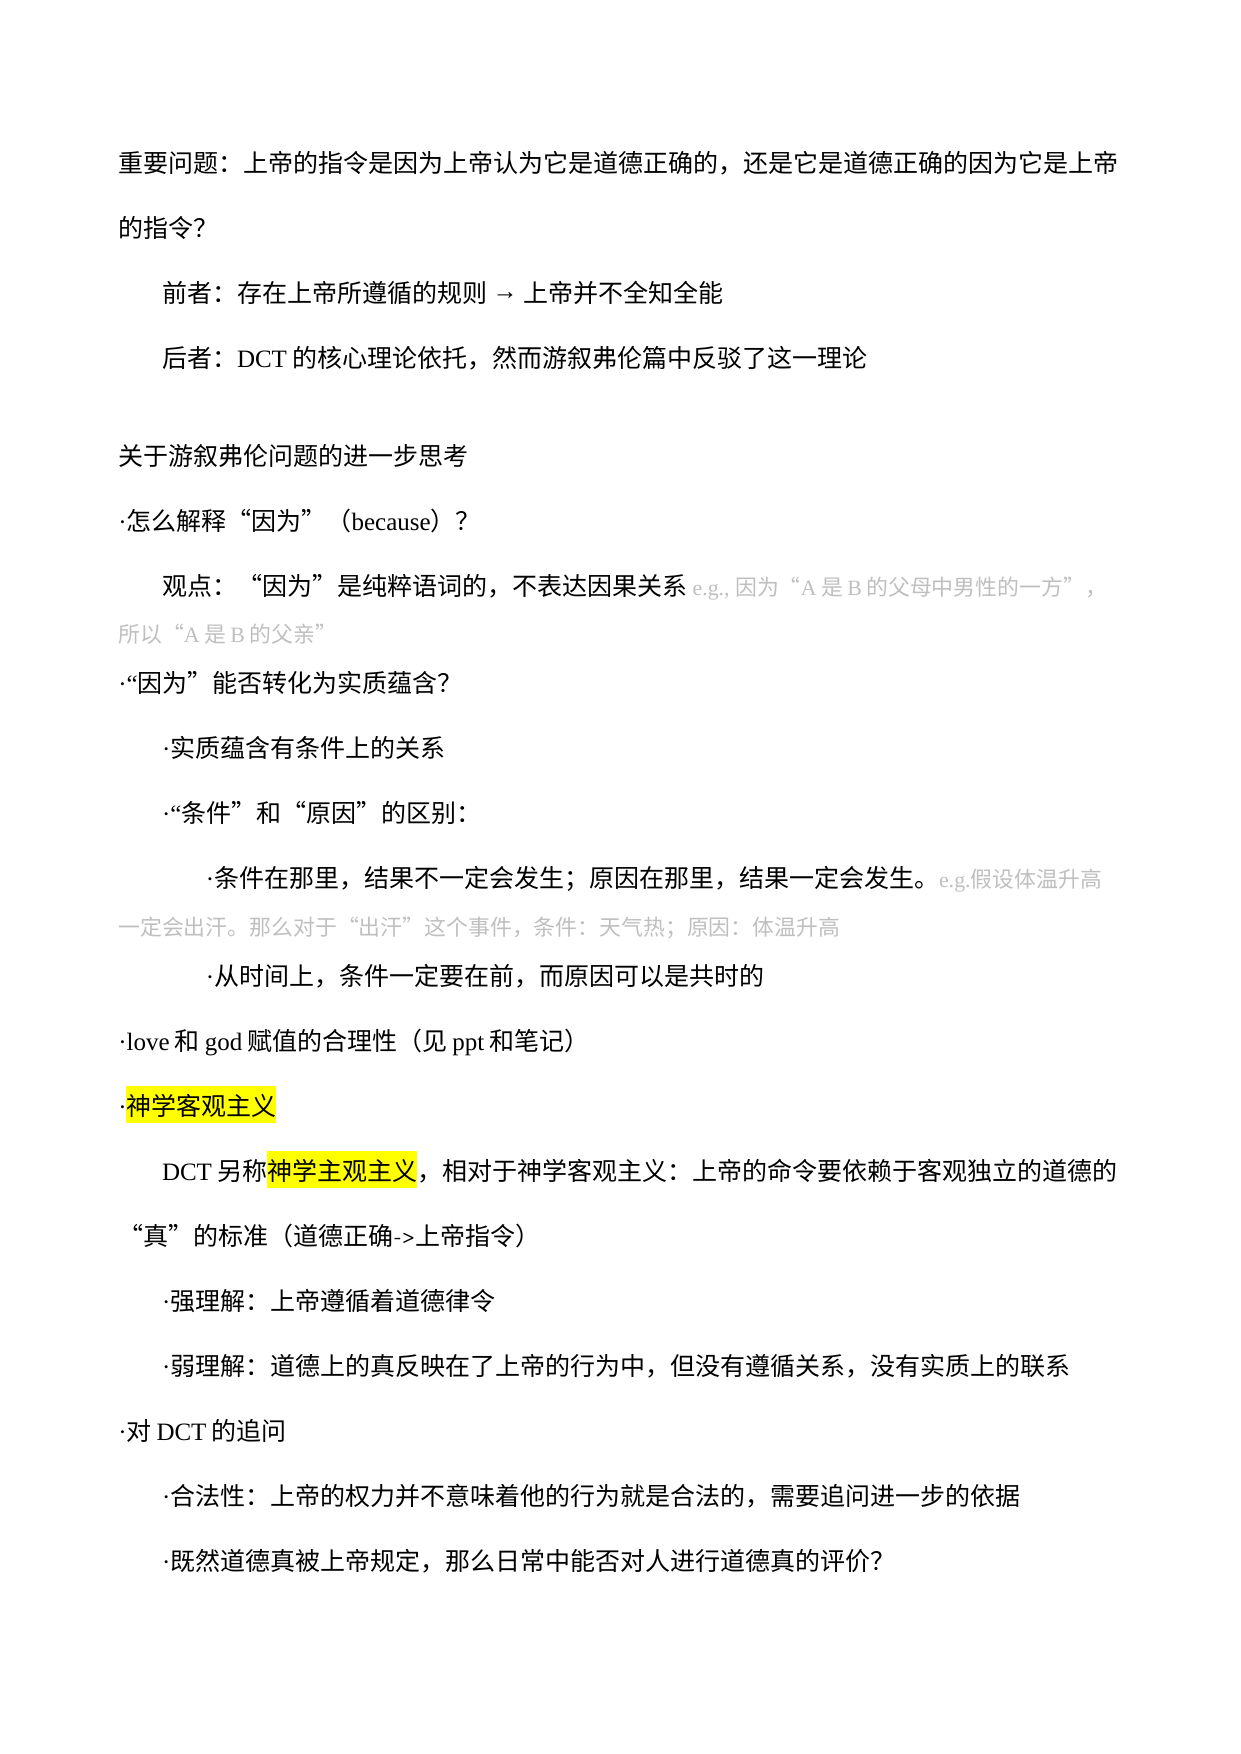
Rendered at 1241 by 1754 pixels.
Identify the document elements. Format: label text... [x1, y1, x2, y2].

text ·条件在那里，结果不一定会发生；原因在那里，结果一定会发生。e.g.假设体温升高一定会出汗。那么对于“出汗”这个事件，条件：天气热；原因：体温升高 [118, 844, 1122, 942]
text ·实质蕴含有条件上的关系 [118, 714, 1122, 779]
text ·既然道德真被上帝规定，那么日常中能否对人进行道德真的评价？ [118, 1527, 1122, 1592]
text ·“因为”能否转化为实质蕴含？ [118, 649, 1122, 714]
text ·从时间上，条件一定要在前，而原因可以是共时的 [118, 942, 1122, 1007]
text ·神学客观主义 [118, 1072, 1122, 1137]
text 关于游叙弗伦问题的进一步思考 [118, 422, 1122, 487]
text ·强理解：上帝遵循着道德律令 [118, 1267, 1122, 1332]
text 观点：“因为”是纯粹语词的，不表达因果关系 e.g., 因为“A是B的父母中男性的一方”，所以“A是B的父亲” [118, 552, 1122, 649]
text ·怎么解释“因为”（because）？ [118, 487, 1122, 552]
text ·“条件”和“原因”的区别： [118, 779, 1122, 844]
text ·对DCT的追问 [118, 1397, 1122, 1462]
text ·合法性：上帝的权力并不意味着他的行为就是合法的，需要追问进一步的依据 [118, 1462, 1122, 1527]
text 重要问题：上帝的指令是因为上帝认为它是道德正确的，还是它是道德正确的因为它是上帝的指令？ [118, 129, 1122, 259]
text ·弱理解：道德上的真反映在了上帝的行为中，但没有遵循关系，没有实质上的联系 [118, 1332, 1122, 1397]
text ·love和god赋值的合理性（见ppt和笔记） [118, 1007, 1122, 1072]
text 后者：DCT的核心理论依托，然而游叙弗伦篇中反驳了这一理论 [118, 324, 1122, 389]
text DCT另称神学主观主义，相对于神学客观主义：上帝的命令要依赖于客观独立的道德的“真”的标准（道德正确->上帝指令） [118, 1137, 1122, 1267]
text 前者：存在上帝所遵循的规则 上帝并不全知全能 [118, 259, 1122, 324]
